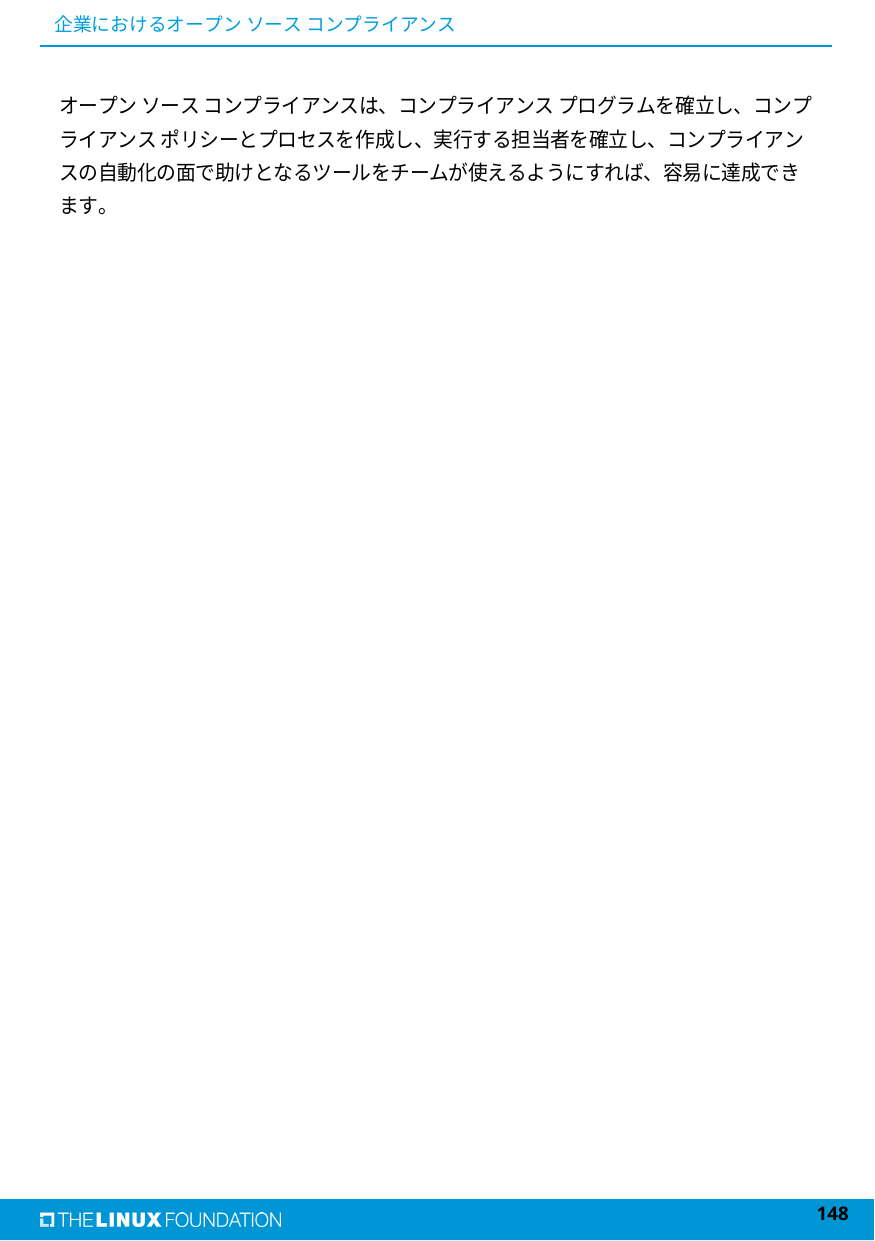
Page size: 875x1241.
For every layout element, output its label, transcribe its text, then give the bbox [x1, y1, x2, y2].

picture [133, 1213, 144, 1226]
picture [41, 1213, 54, 1226]
picture [41, 1219, 48, 1226]
picture [149, 1213, 159, 1226]
picture [118, 1213, 129, 1226]
text オープン ソース コンプライアンスは、コンプライアンス プログラムを確立し、コンプライアンス ポリシーとプロセスを作成し、実行する担当者を確立し、コンプライアンスの自動化の面で助けとなるツールをチームが使えるようにすれば、容易に達成できます。 [59, 87, 815, 220]
picture [97, 1213, 106, 1226]
